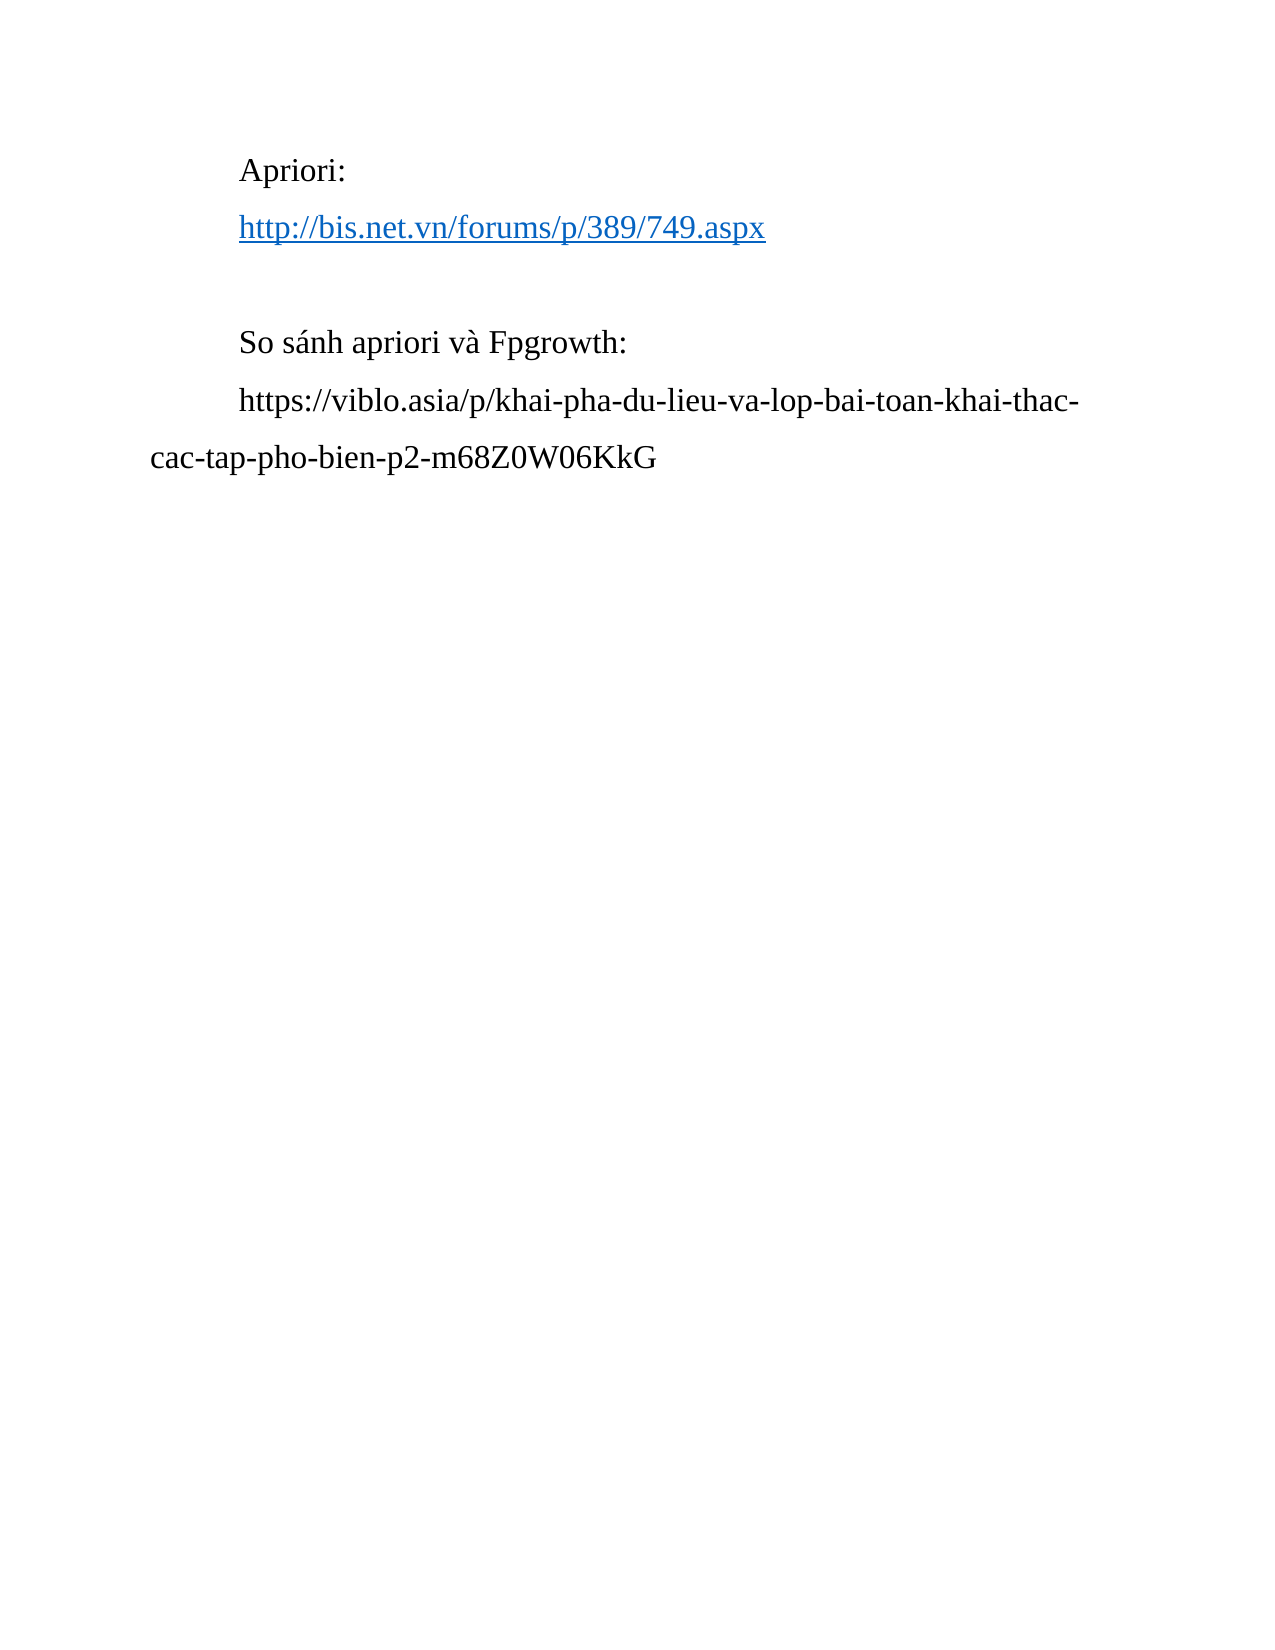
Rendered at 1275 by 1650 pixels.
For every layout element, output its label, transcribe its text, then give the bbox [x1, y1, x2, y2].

text Apriori: [150, 150, 1125, 188]
text https://viblo.asia/p/khai-pha-du-lieu-va-lop-bai-toan-khai-thac-cac-tap-pho-bien-p2-m68Z0W06KkG [150, 380, 1125, 476]
text http://bis.net.vn/forums/p/389/749.aspx [150, 207, 1125, 246]
text So sánh apriori và Fpgrowth: [150, 322, 1125, 361]
